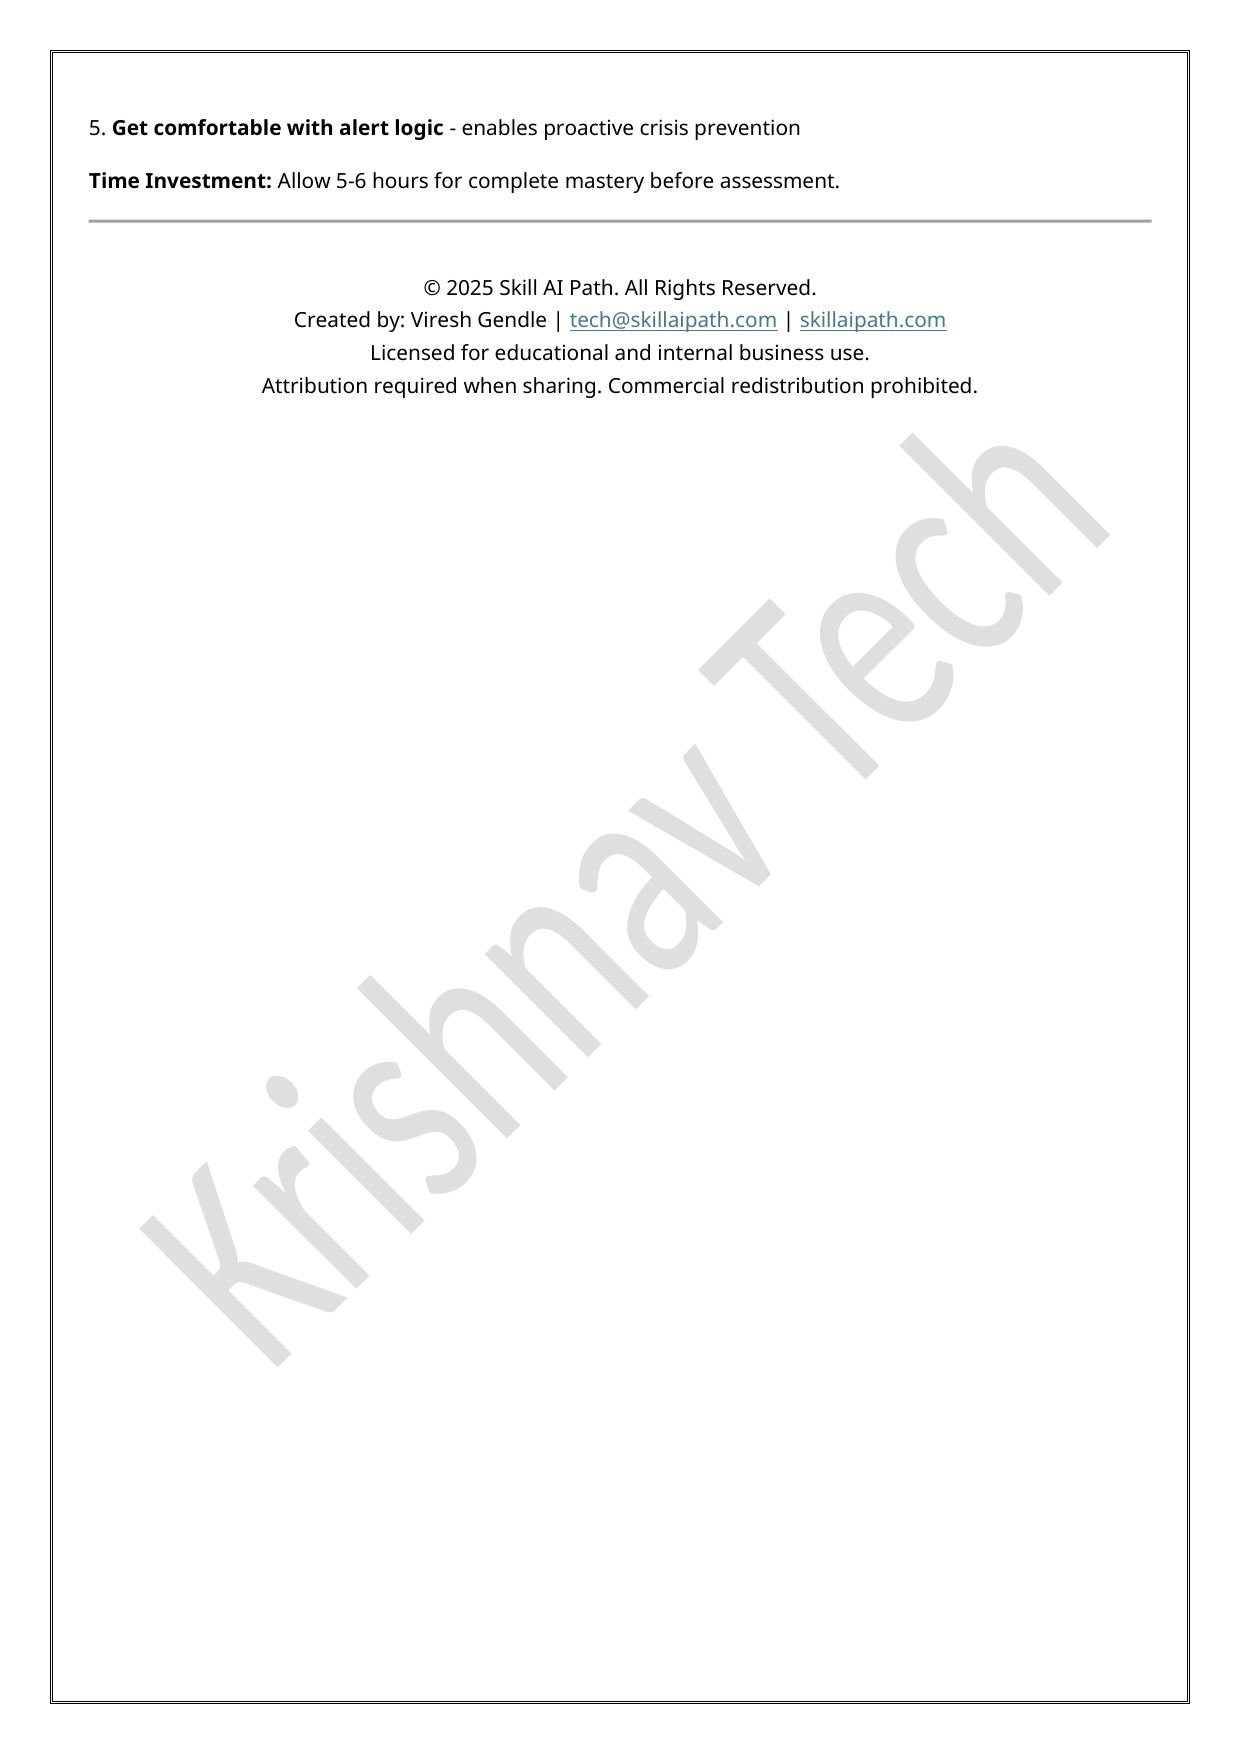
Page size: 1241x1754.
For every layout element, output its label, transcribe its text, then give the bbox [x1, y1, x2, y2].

text © 2025 Skill AI Path. All Rights Reserved. Created by: Viresh Gendle | tech@skillaipath.com | skillaipath.com Licensed for educational and internal business use. Attribution required when sharing. Commercial redistribution prohibited. [89, 273, 1152, 399]
text 5. Get comfortable with alert logic - enables proactive crisis prevention [89, 113, 1152, 141]
text Time Investment: Allow 5-6 hours for complete mastery before assessment. [89, 166, 1152, 194]
